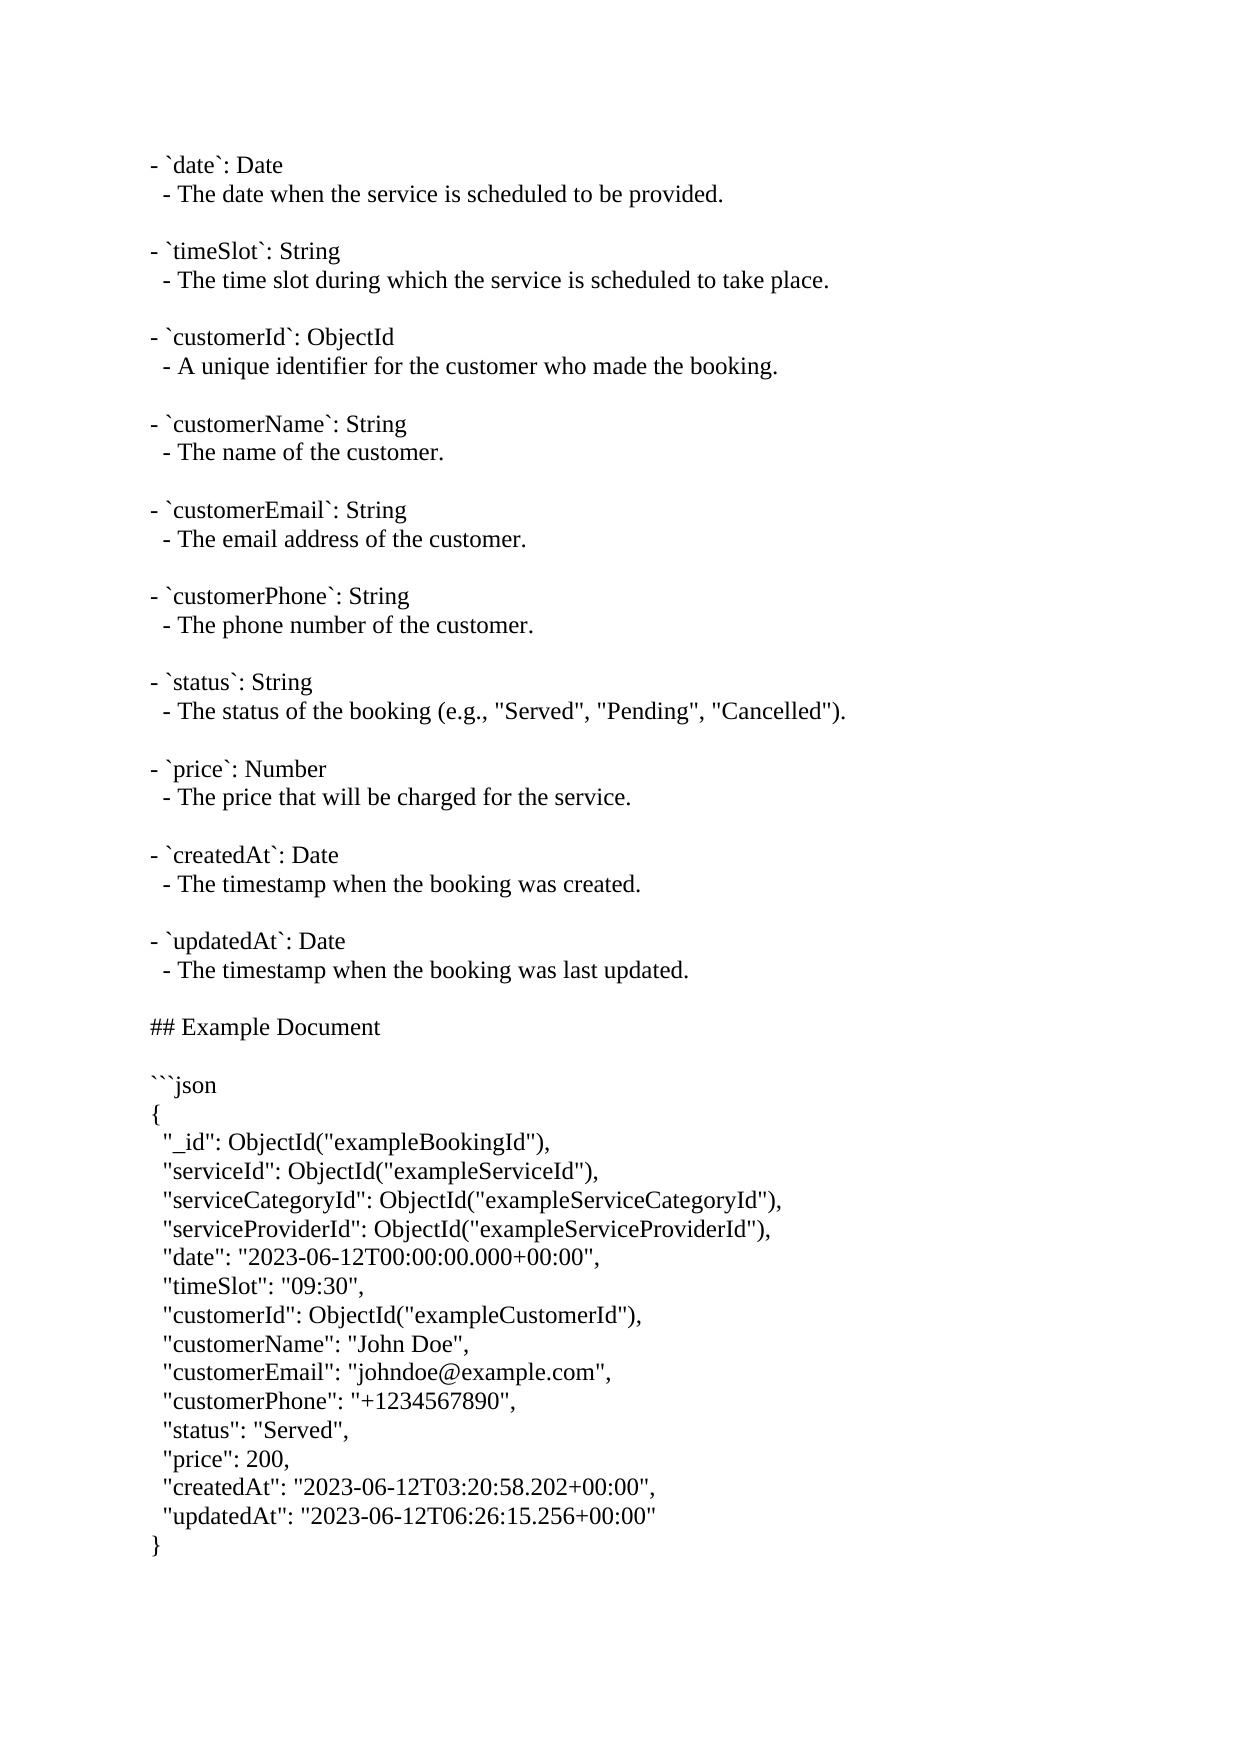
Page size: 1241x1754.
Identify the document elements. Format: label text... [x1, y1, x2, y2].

text - `createdAt`: Date [150, 840, 1090, 869]
text - `updatedAt`: Date [150, 926, 1090, 955]
text "serviceCategoryId": ObjectId("exampleServiceCategoryId"), [150, 1185, 1090, 1214]
text - The email address of the customer. [150, 524, 1090, 552]
text { [150, 1099, 1090, 1127]
text - The name of the customer. [150, 437, 1090, 466]
text - The price that will be charged for the service. [150, 782, 1090, 811]
text ## Example Document [150, 1012, 1090, 1041]
text "customerPhone": "+1234567890", [150, 1386, 1090, 1415]
text - `customerName`: String [150, 409, 1090, 437]
text - The time slot during which the service is scheduled to take place. [150, 265, 1090, 294]
text "serviceProviderId": ObjectId("exampleServiceProviderId"), [150, 1214, 1090, 1242]
text - The phone number of the customer. [150, 610, 1090, 639]
text - `status`: String [150, 667, 1090, 696]
text "timeSlot": "09:30", [150, 1271, 1090, 1300]
text - The timestamp when the booking was created. [150, 869, 1090, 897]
text - `price`: Number [150, 754, 1090, 782]
text } [150, 1530, 1090, 1559]
text "serviceId": ObjectId("exampleServiceId"), [150, 1156, 1090, 1185]
text - A unique identifier for the customer who made the booking. [150, 351, 1090, 380]
text - `customerId`: ObjectId [150, 322, 1090, 351]
text "createdAt": "2023-06-12T03:20:58.202+00:00", [150, 1472, 1090, 1501]
text "status": "Served", [150, 1415, 1090, 1444]
text - `customerEmail`: String [150, 495, 1090, 524]
text "date": "2023-06-12T00:00:00.000+00:00", [150, 1242, 1090, 1271]
text ```json [150, 1070, 1090, 1099]
text - `date`: Date [150, 150, 1090, 179]
text "price": 200, [150, 1444, 1090, 1472]
text "customerEmail": "johndoe@example.com", [150, 1357, 1090, 1386]
text "updatedAt": "2023-06-12T06:26:15.256+00:00" [150, 1501, 1090, 1530]
text "customerName": "John Doe", [150, 1329, 1090, 1357]
text "customerId": ObjectId("exampleCustomerId"), [150, 1300, 1090, 1329]
text - The timestamp when the booking was last updated. [150, 955, 1090, 984]
text "_id": ObjectId("exampleBookingId"), [150, 1127, 1090, 1156]
text - The status of the booking (e.g., "Served", "Pending", "Cancelled"). [150, 696, 1090, 725]
text - `timeSlot`: String [150, 236, 1090, 265]
text - `customerPhone`: String [150, 581, 1090, 610]
text - The date when the service is scheduled to be provided. [150, 179, 1090, 207]
